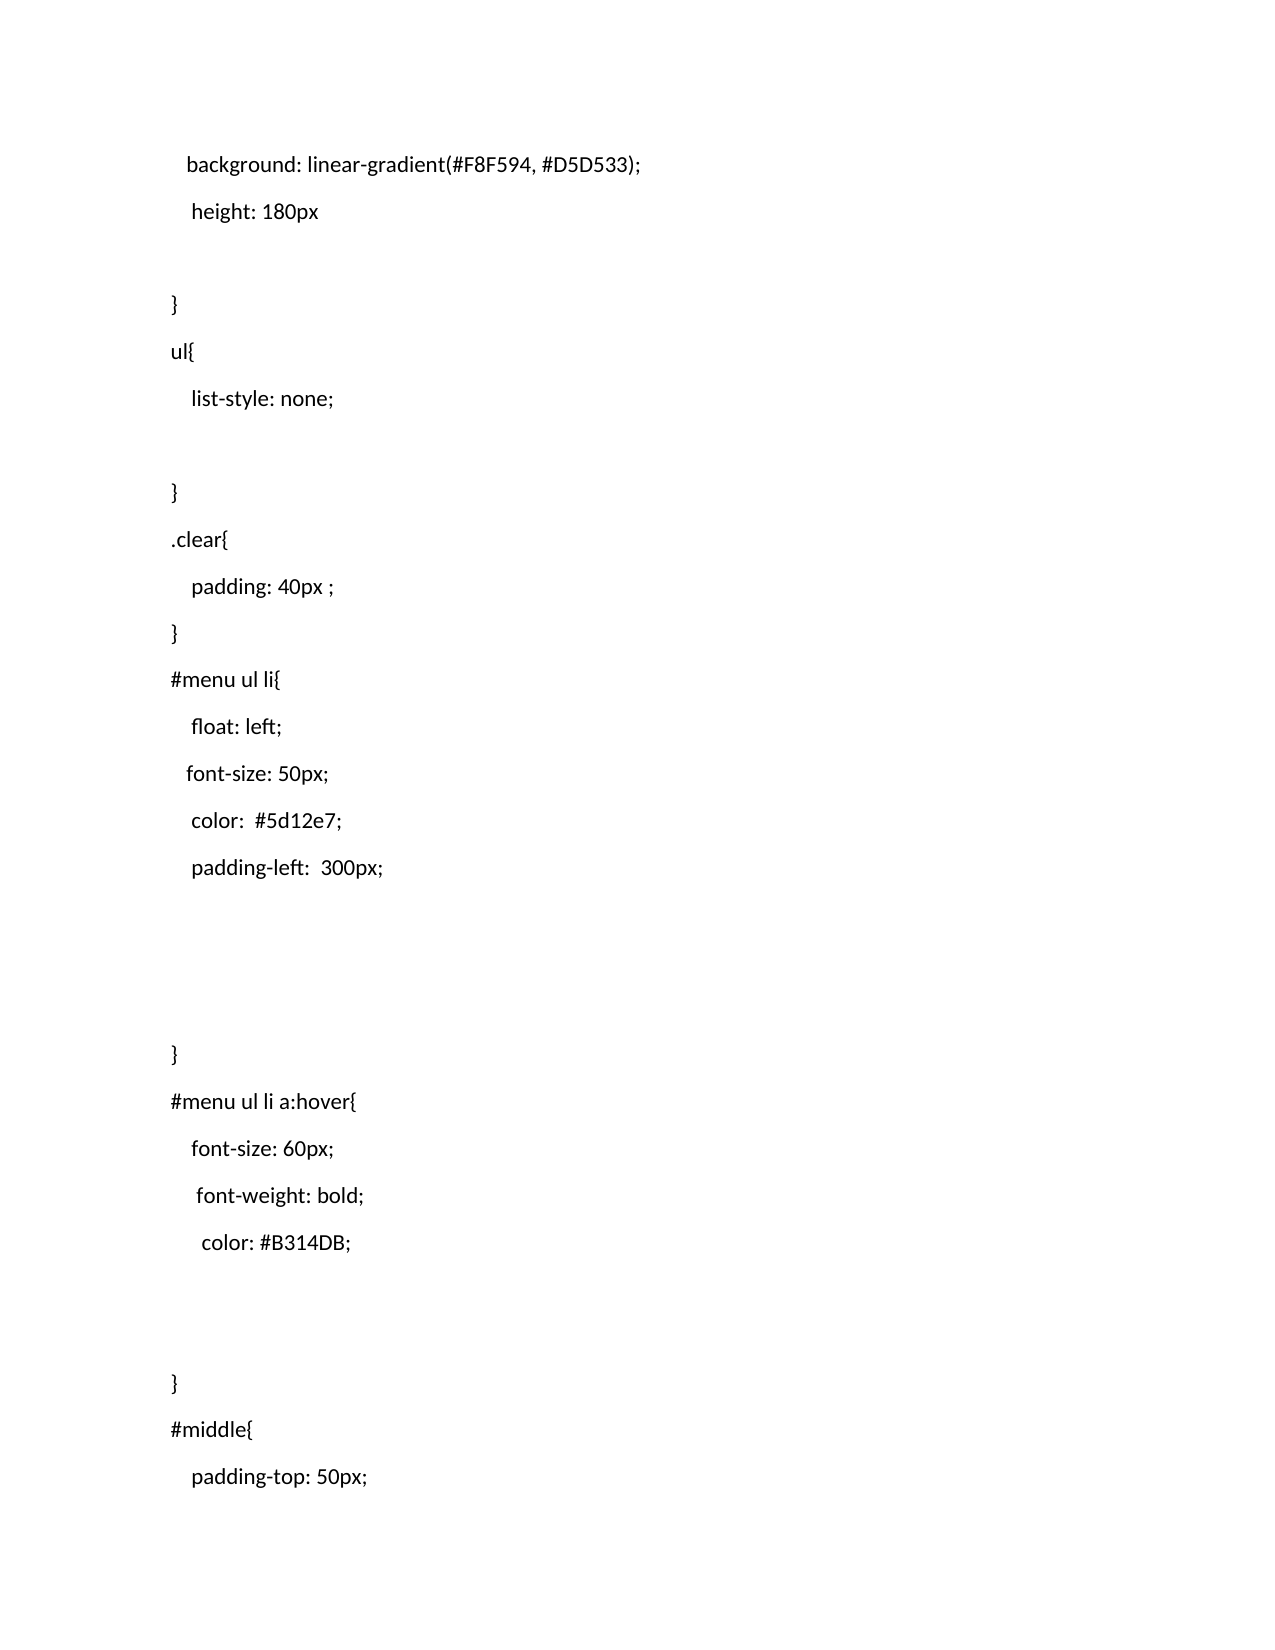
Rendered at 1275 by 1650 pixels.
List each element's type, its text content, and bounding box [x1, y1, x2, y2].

text font-weight: bold; [150, 1181, 1125, 1209]
text } [150, 478, 1125, 506]
text .clear{ [150, 525, 1125, 553]
text color: #B314DB; [150, 1228, 1125, 1256]
text } [150, 1369, 1125, 1397]
text color: #5d12e7; [150, 806, 1125, 834]
text font-size: 50px; [150, 759, 1125, 787]
text } [150, 291, 1125, 319]
text #middle{ [150, 1416, 1125, 1444]
text ul{ [150, 337, 1125, 366]
text list-style: none; [150, 384, 1125, 412]
text } [150, 619, 1125, 647]
text #menu ul li a:hover{ [150, 1087, 1125, 1116]
text padding-left: 300px; [150, 853, 1125, 881]
text } [150, 1041, 1125, 1069]
text padding: 40px ; [150, 572, 1125, 600]
text #menu ul li{ [150, 666, 1125, 694]
text background: linear-gradient(#F8F594, #D5D533); [150, 150, 1125, 178]
text padding-top: 50px; [150, 1462, 1125, 1491]
text float: left; [150, 712, 1125, 741]
text height: 180px [150, 197, 1125, 225]
text font-size: 60px; [150, 1134, 1125, 1162]
